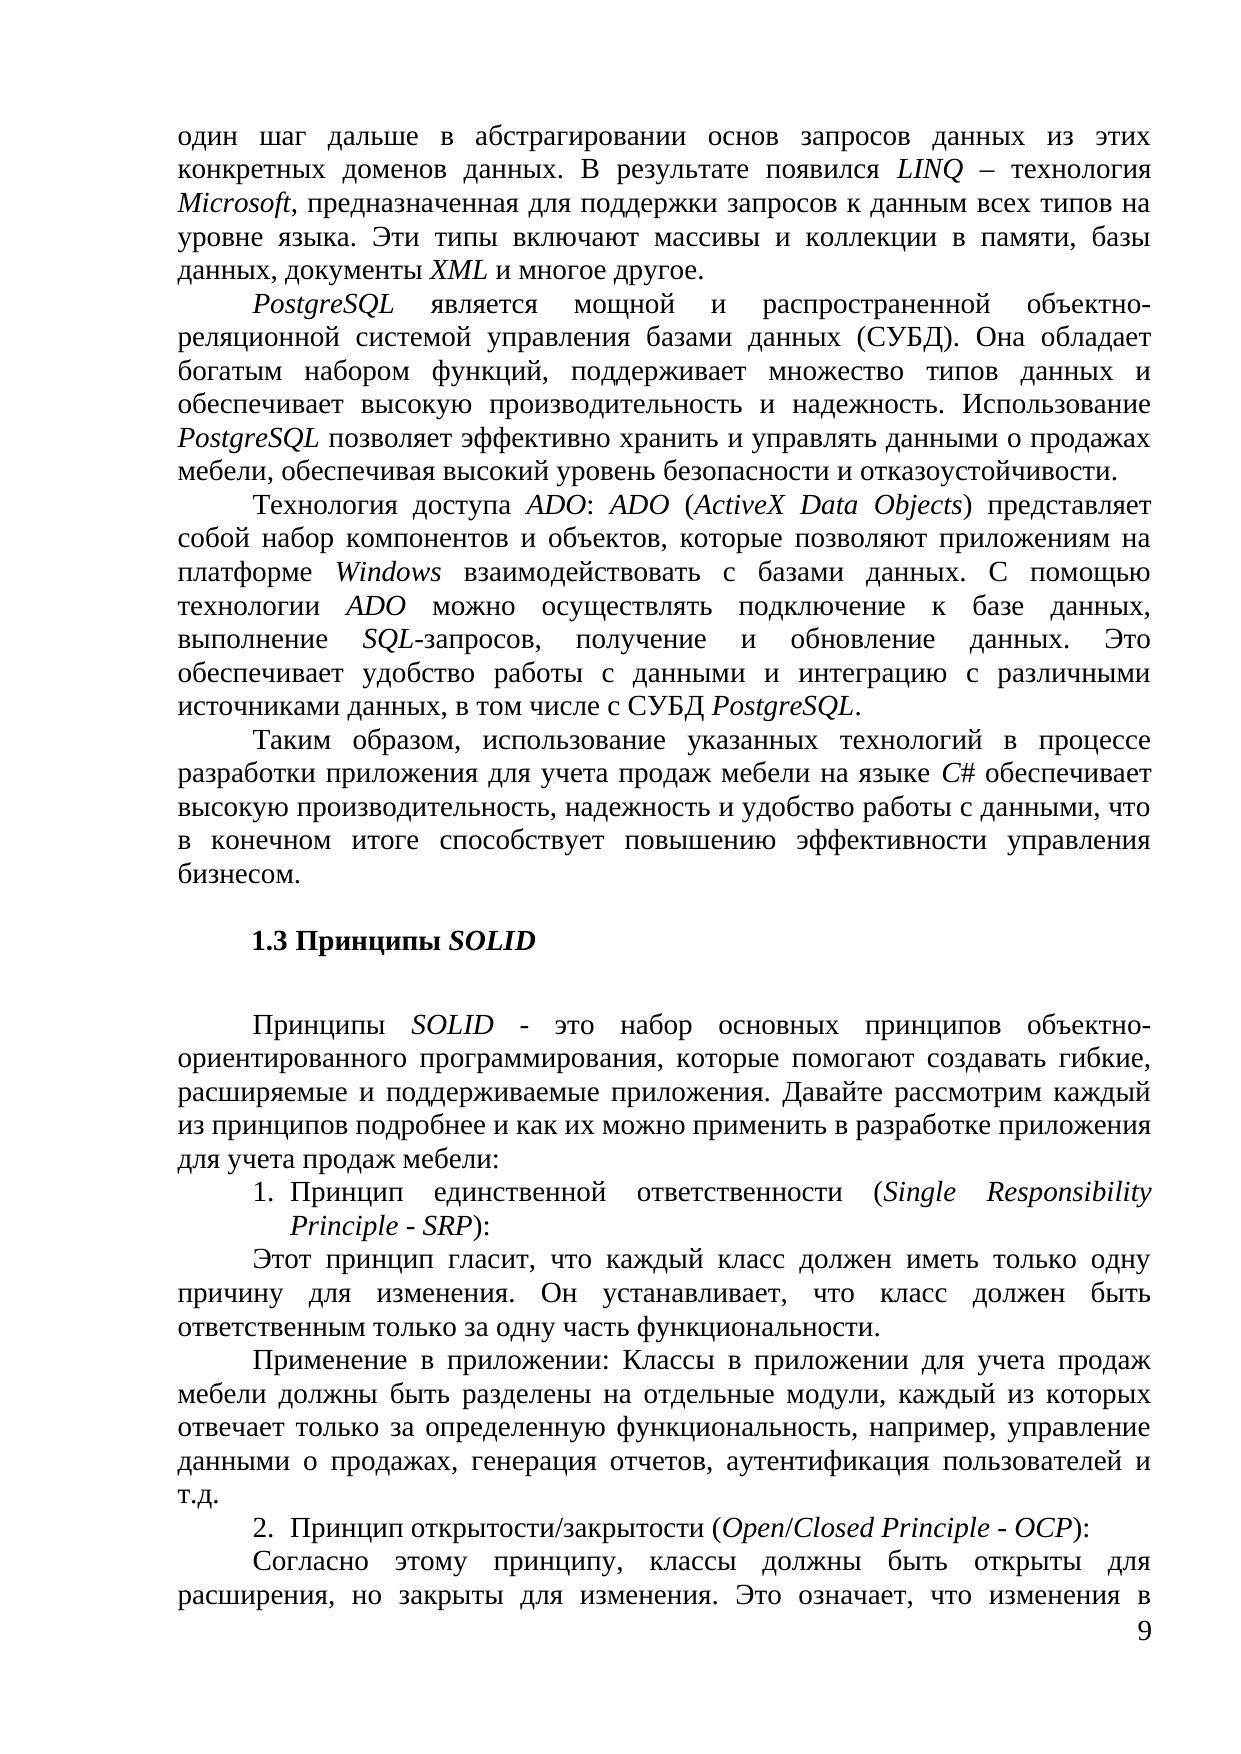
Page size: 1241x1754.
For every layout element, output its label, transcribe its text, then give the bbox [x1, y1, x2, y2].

text 1.3 Принципы SOLID [251, 923, 1152, 957]
list Принцип единственной ответственности (Single Responsibility Principle - SRP): [252, 1174, 1152, 1242]
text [177, 118, 1152, 286]
text PostgreSQL является мощной и распространенной объектно-реляционной системой управления базами данных (СУБД). Она обладает богатым набором функций, поддерживает множество типов данных и обеспечивает высокую производительность и надежность. Использование PostgreSQL позволяет эффективно хранить и управлять данными о продажах мебели, обеспечивая высокий уровень безопасности и отказоустойчивости. [177, 286, 1152, 487]
text Этот принцип гласит, что каждый класс должен иметь только одну причину для изменения. Он устанавливает, что класс должен быть ответственным только за одну часть функциональности. [177, 1242, 1152, 1342]
list Принцип открытости/закрытости (Open/Closed Principle - OCP): [252, 1510, 1152, 1543]
text Принципы SOLID - это набор основных принципов объектно-ориентированного программирования, которые помогают создавать гибкие, расширяемые и поддерживаемые приложения. Давайте рассмотрим каждый из принципов подробнее и как их можно применить в разработке приложения для учета продаж мебели: [177, 1007, 1152, 1174]
text Применение в приложении: Классы в приложении для учета продаж мебели должны быть разделены на отдельные модули, каждый из которых отвечает только за определенную функциональность, например, управление данными о продажах, генерация отчетов, аутентификация пользователей и т.д. [177, 1342, 1152, 1510]
text Технология доступа ADO: ADO (ActiveX Data Objects) представляет собой набор компонентов и объектов, которые позволяют приложениям на платформе Windows взаимодействовать с базами данных. С помощью технологии ADO можно осуществлять подключение к базе данных, выполнение SQL-запросов, получение и обновление данных. Это обеспечивает удобство работы с данными и интеграцию с различными источниками данных, в том числе с СУБД PostgreSQL. [177, 487, 1152, 722]
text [177, 1543, 1152, 1611]
text Таким образом, использование указанных технологий в процессе разработки приложения для учета продаж мебели на языке C# обеспечивает высокую производительность, надежность и удобство работы с данными, что в конечном итоге способствует повышению эффективности управления бизнесом. [177, 722, 1152, 889]
